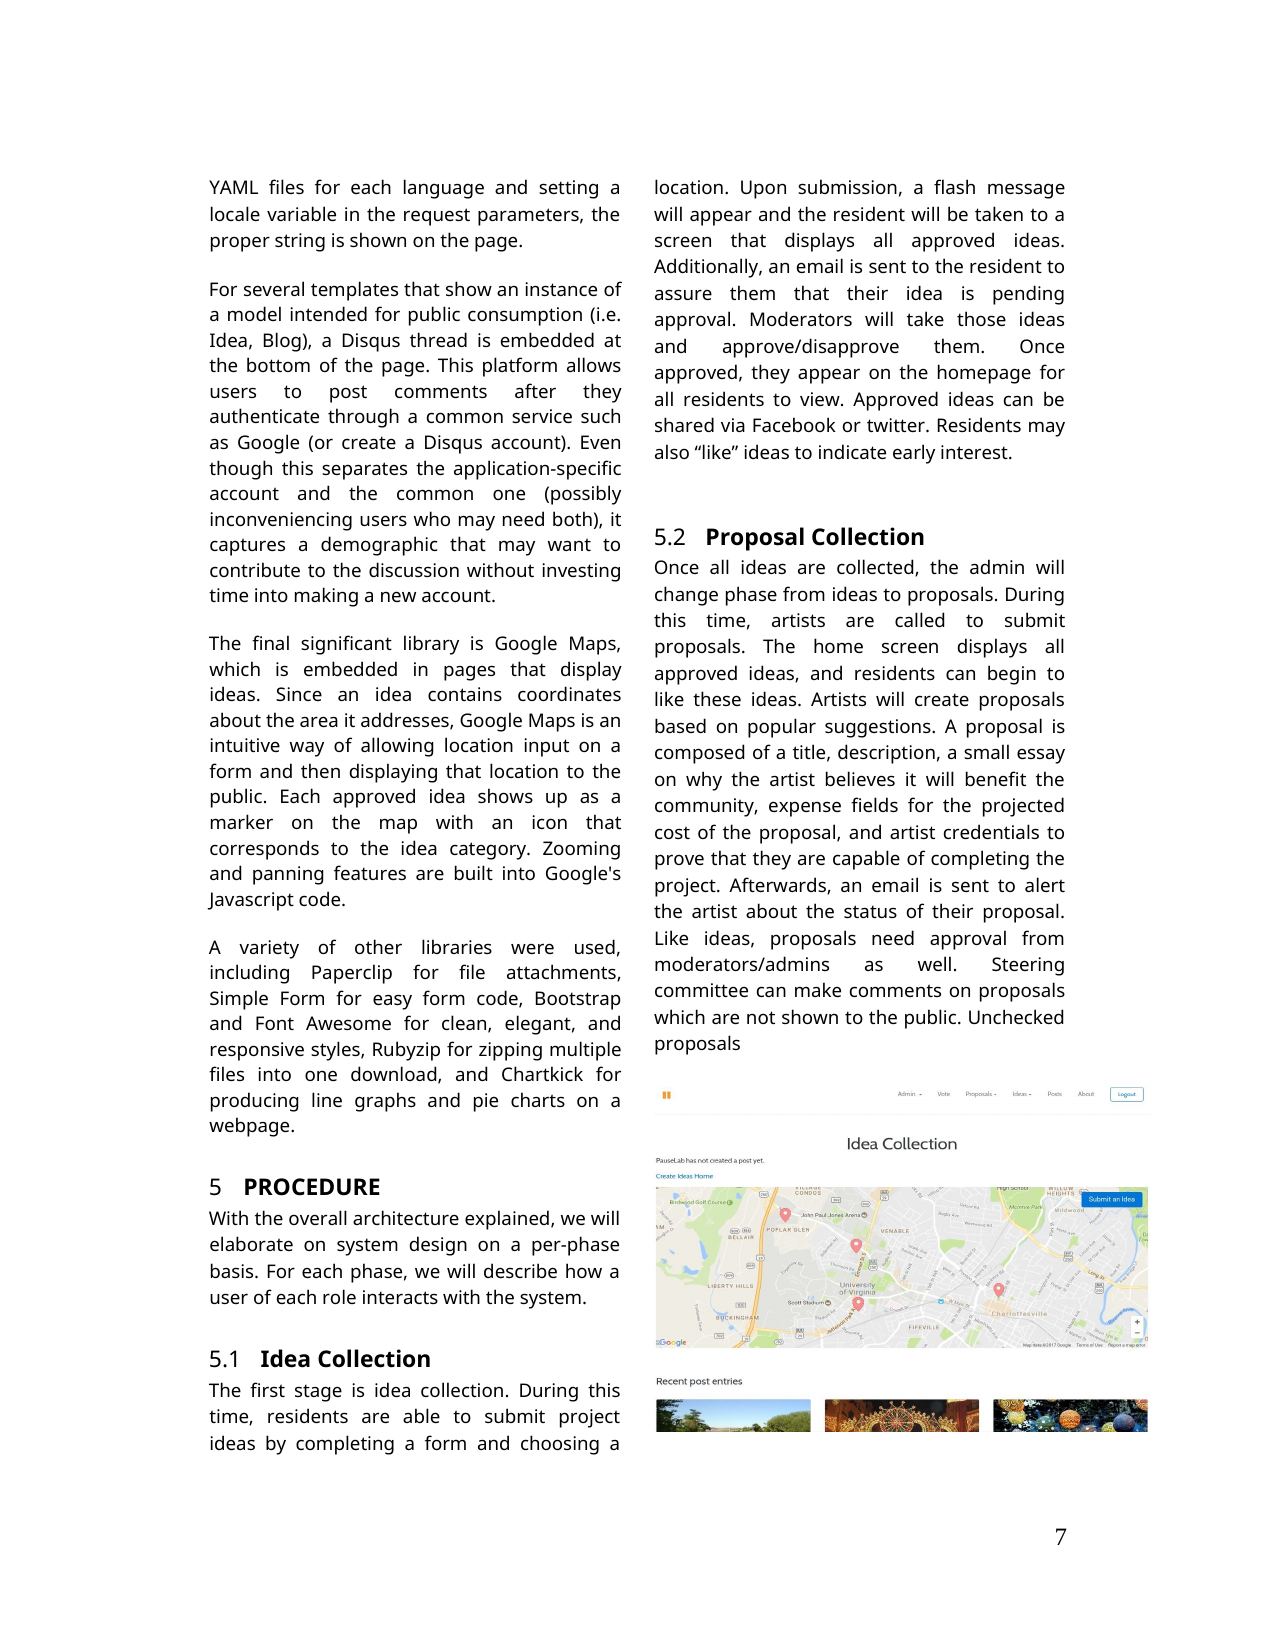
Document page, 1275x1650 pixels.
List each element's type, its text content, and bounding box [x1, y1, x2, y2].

text A variety of other libraries were used, including Paperclip for file attachments, Simple Form for easy form code, Bootstrap and Font Awesome for clean, elegant, and responsive styles, Rubyzip for zipping multiple files into one download, and Chartkick for producing line graphs and pie charts on a webpage. [209, 934, 622, 1138]
text For several templates that show an instance of a model intended for public consumption (i.e. Idea, Blog), a Disqus thread is embedded at the bottom of the page. This platform allows users to post comments after they authenticate through a common service such as Google (or create a Disqus account). Even though this separates the application-specific account and the common one (possibly inconveniencing users who may need both), it captures a demographic that may want to contribute to the discussion without investing time into making a new account. [209, 276, 622, 608]
text Once all ideas are collected, the admin will change phase from ideas to proposals. During this time, artists are called to submit proposals. The home screen displays all approved ideas, and residents can begin to like these ideas. Artists will create proposals based on popular suggestions. A proposal is composed of a title, description, a small essay on why the artist believes it will benefit the community, expense fields for the projected cost of the proposal, and artist credentials to prove that they are capable of completing the project. Afterwards, an email is sent to alert the artist about the status of their proposal. Like ideas, proposals need approval from moderators/admins as well. Steering committee can make comments on proposals which are not shown to the public. Unchecked proposals [653, 554, 1065, 1056]
picture [653, 1079, 1151, 1432]
text With the overall architecture explained, we will elaborate on system design on a per-phase basis. For each phase, we will describe how a user of each role interacts with the system. [209, 1205, 621, 1310]
subtitle Proposal Collection [653, 521, 1052, 552]
text The final significant library is Google Maps, which is embedded in pages that display ideas. Since an idea contains coordinates about the area it addresses, Google Maps is an intuitive way of allowing location input on a form and then displaying that location to the public. Each approved idea shows up as a marker on the map with an icon that corresponds to the idea category. Zooming and panning features are built into Google's Javascript code. [209, 631, 622, 911]
subtitle Idea Collection [209, 1343, 607, 1374]
subtitle PROCEDURE [209, 1171, 607, 1202]
text The first stage is idea collection. During this time, residents are able to submit project ideas by completing a form and choosing a location. Upon submission, a flash message will appear and the resident will be taken to a screen that displays all approved ideas. Additionally, an email is sent to the resident to assure them that their idea is pending approval. Moderators will take those ideas and approve/disapprove them. Once approved, they appear on the homepage for all residents to view. Approved ideas can be shared via Facebook or twitter. Residents may also “like” ideas to indicate early interest. [653, 174, 1065, 464]
